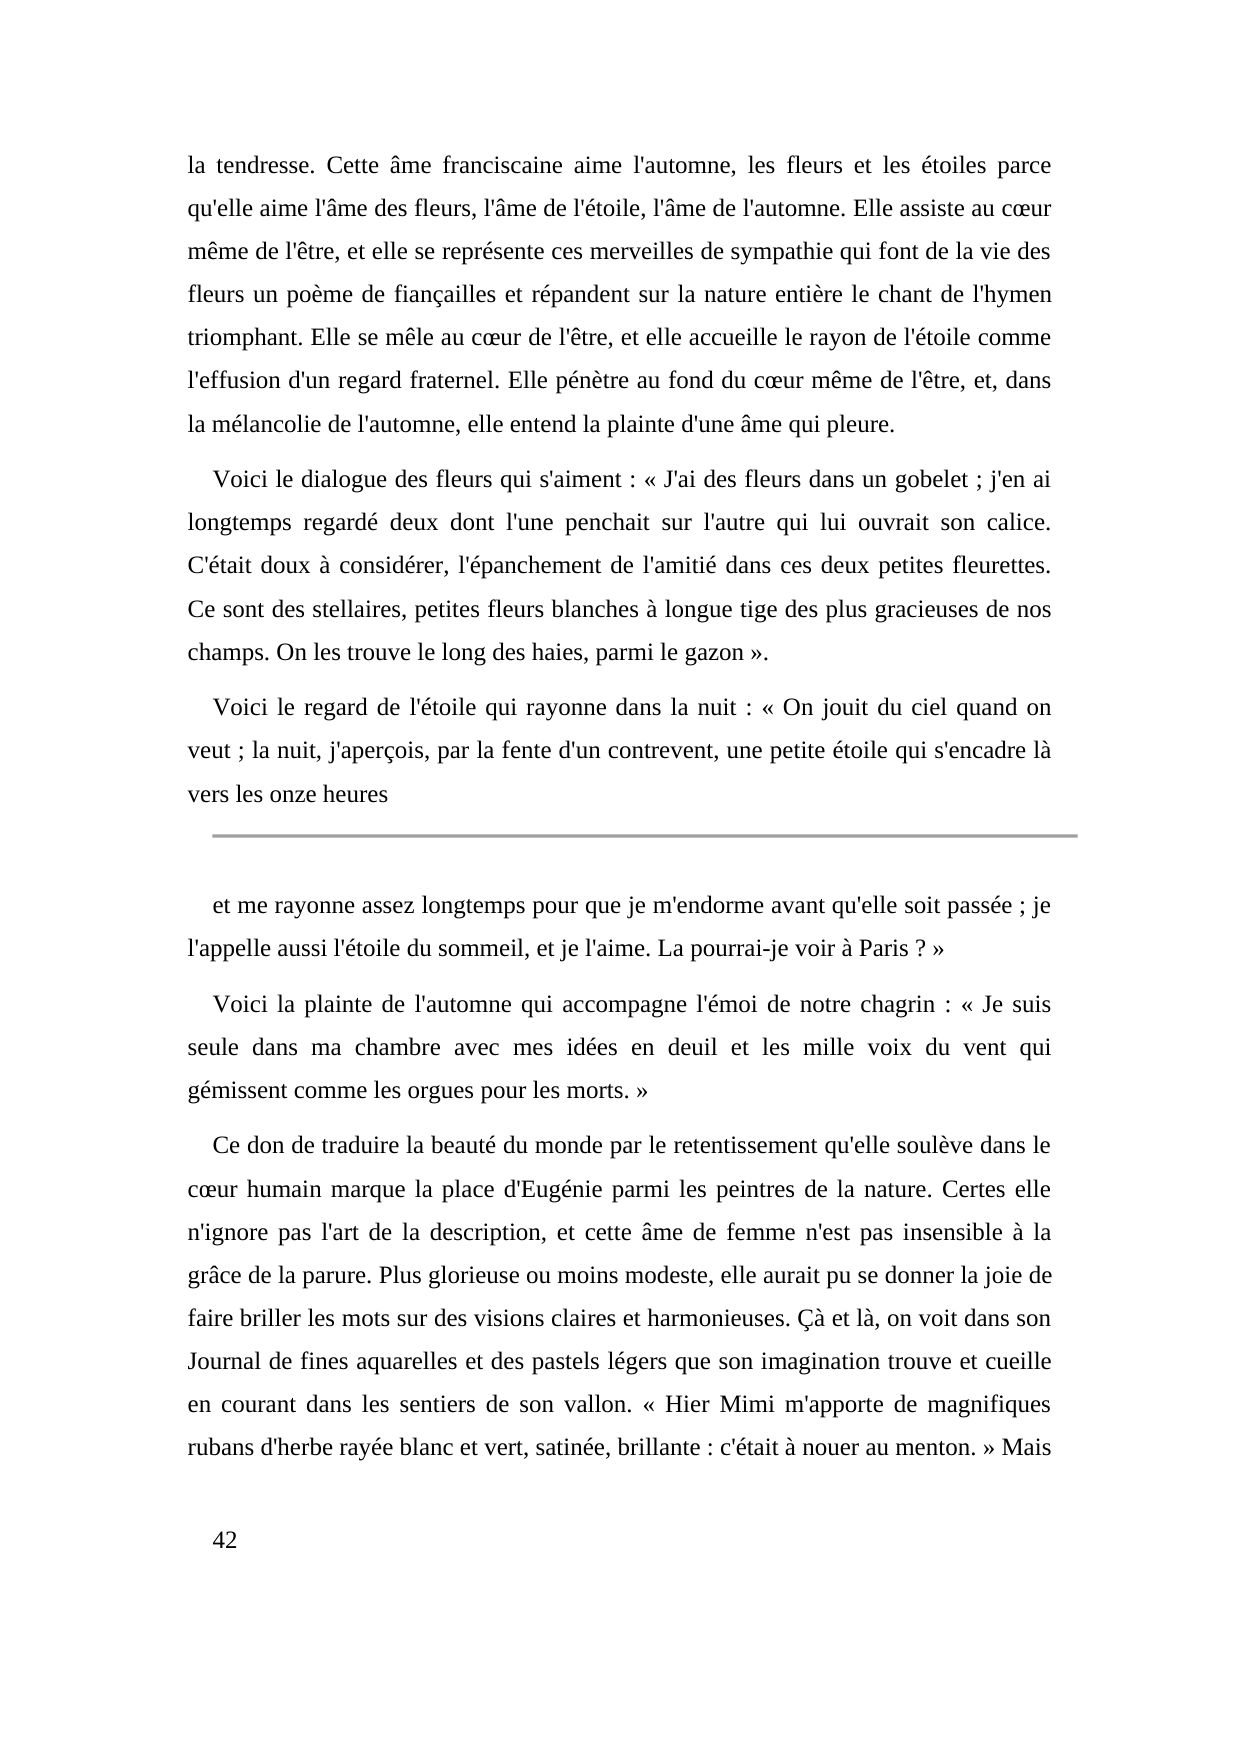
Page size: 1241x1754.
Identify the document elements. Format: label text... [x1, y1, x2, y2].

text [187, 1131, 1053, 1461]
text Voici le regard de l'étoile qui rayonne dans la nuit : « On jouit du ciel quand on veut ; la nuit, j'aperçois, par la fente d'un contrevent, une petite étoile qui s'encadre là vers les onze heures [187, 692, 1053, 807]
text Voici la plainte de l'automne qui accompagne l'émoi de notre chagrin : « Je suis seule dans ma chambre avec mes idées en deuil et les mille voix du vent qui gémissent comme les orgues pour les morts. » [187, 989, 1053, 1104]
text et me rayonne assez longtemps pour que je m'endorme avant qu'elle soit passée ; je l'appelle aussi l'étoile du sommeil, et je l'aime. La pourrai-je voir à Paris ? » [187, 890, 1053, 962]
text Voici le dialogue des fleurs qui s'aiment : « J'ai des fleurs dans un gobelet ; j'en ai longtemps regardé deux dont l'une penchait sur l'autre qui lui ouvrait son calice. C'était doux à considérer, l'épanchement de l'amitié dans ces deux petites fleurettes. Ce sont des stellaires, petites fleurs blanches à longue tige des plus gracieuses de nos champs. On les trouve le long des haies, parmi le gazon ». [187, 464, 1053, 666]
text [187, 150, 1053, 437]
